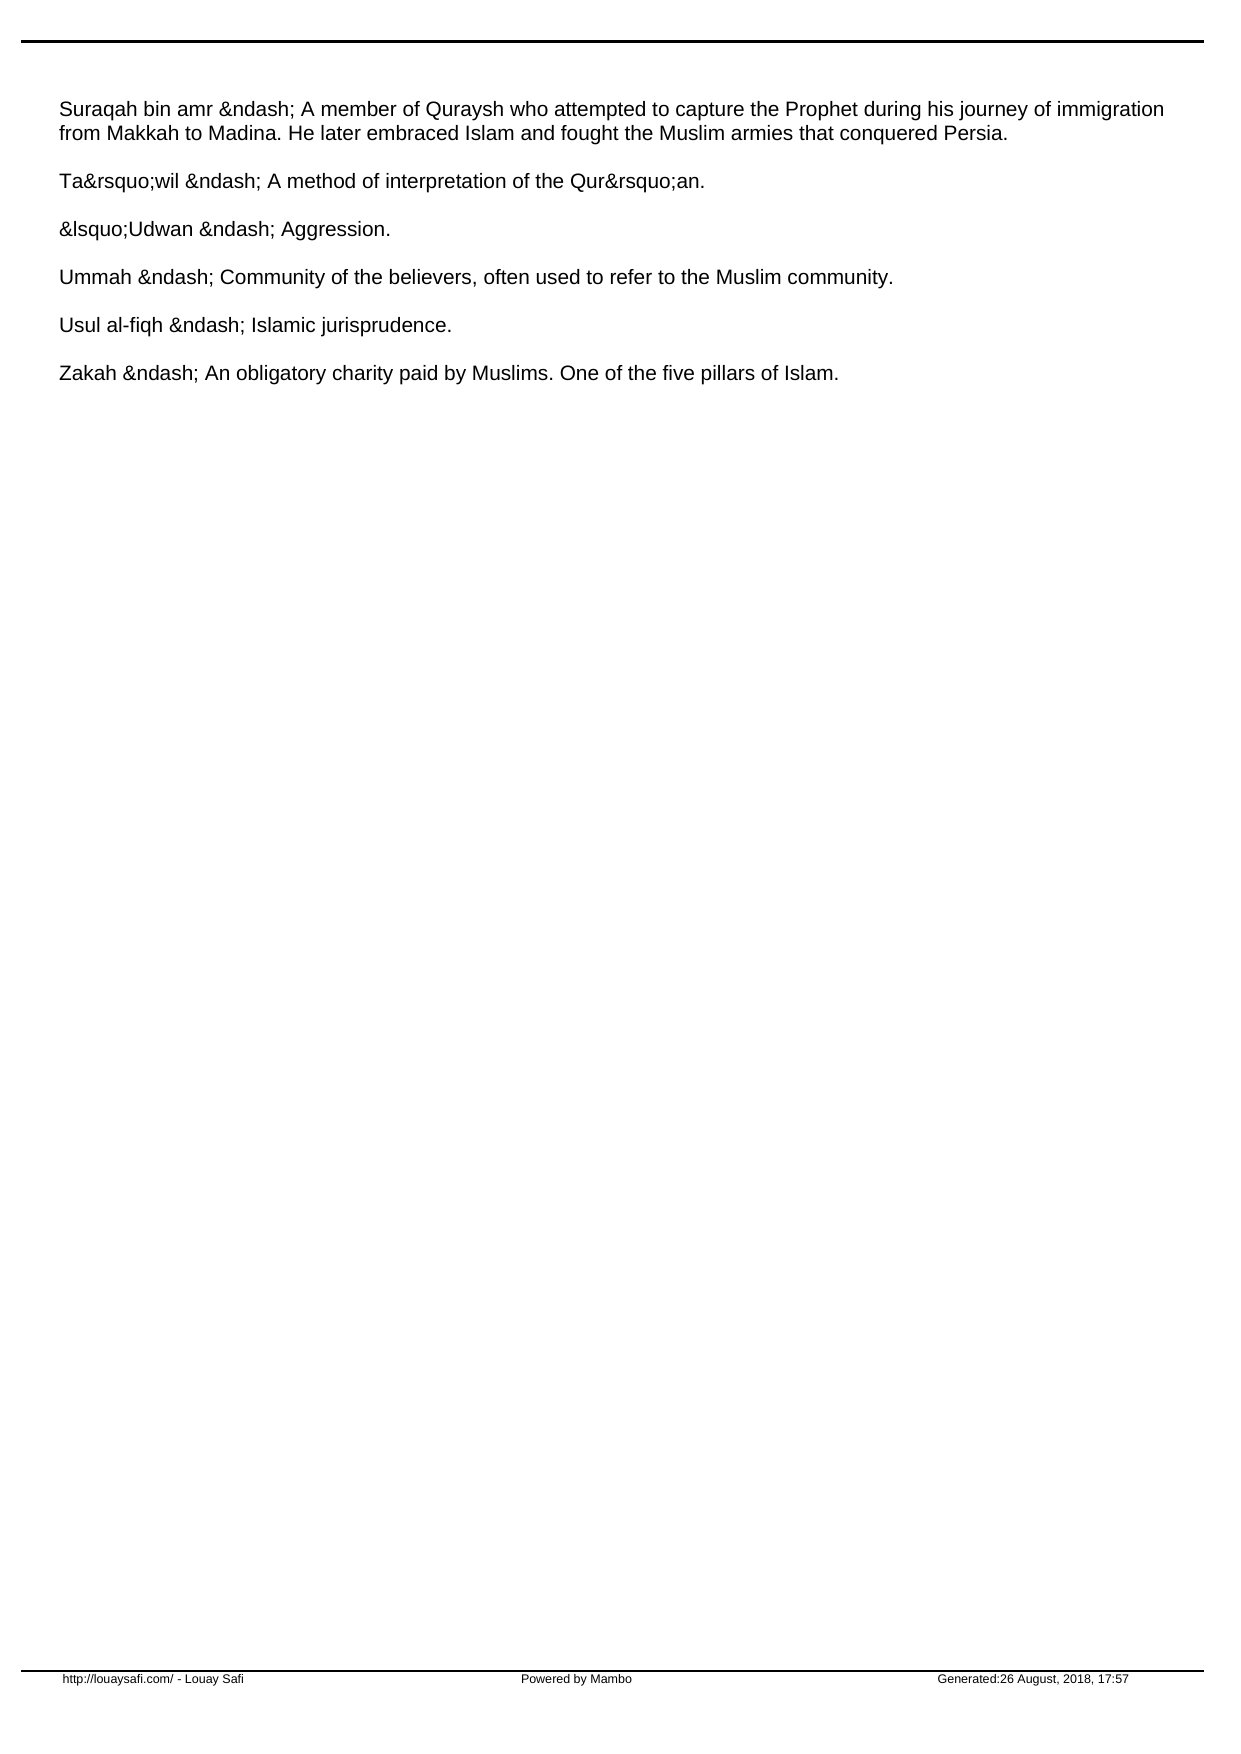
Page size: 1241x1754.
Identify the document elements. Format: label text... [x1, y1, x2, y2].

text Suraqah bin amr &ndash; A member of Quraysh who attempted to capture the Prophet during his journey of immigration from Makkah to Madina. He later embraced Islam and fought the Muslim armies that conquered Persia. [59, 97, 1168, 145]
text Ta&rsquo;wil &ndash; A method of interpretation of the Qur&rsquo;an. &lsquo;Udwan &ndash; Aggression. [59, 169, 708, 241]
text Zakah &ndash; An obligatory charity paid by Muslims. One of the five pillars of Islam. [59, 361, 1198, 385]
text Ummah &ndash; Community of the believers, often used to refer to the Muslim community. Usul al-fiqh &ndash; Islamic jurisprudence. [59, 265, 897, 337]
